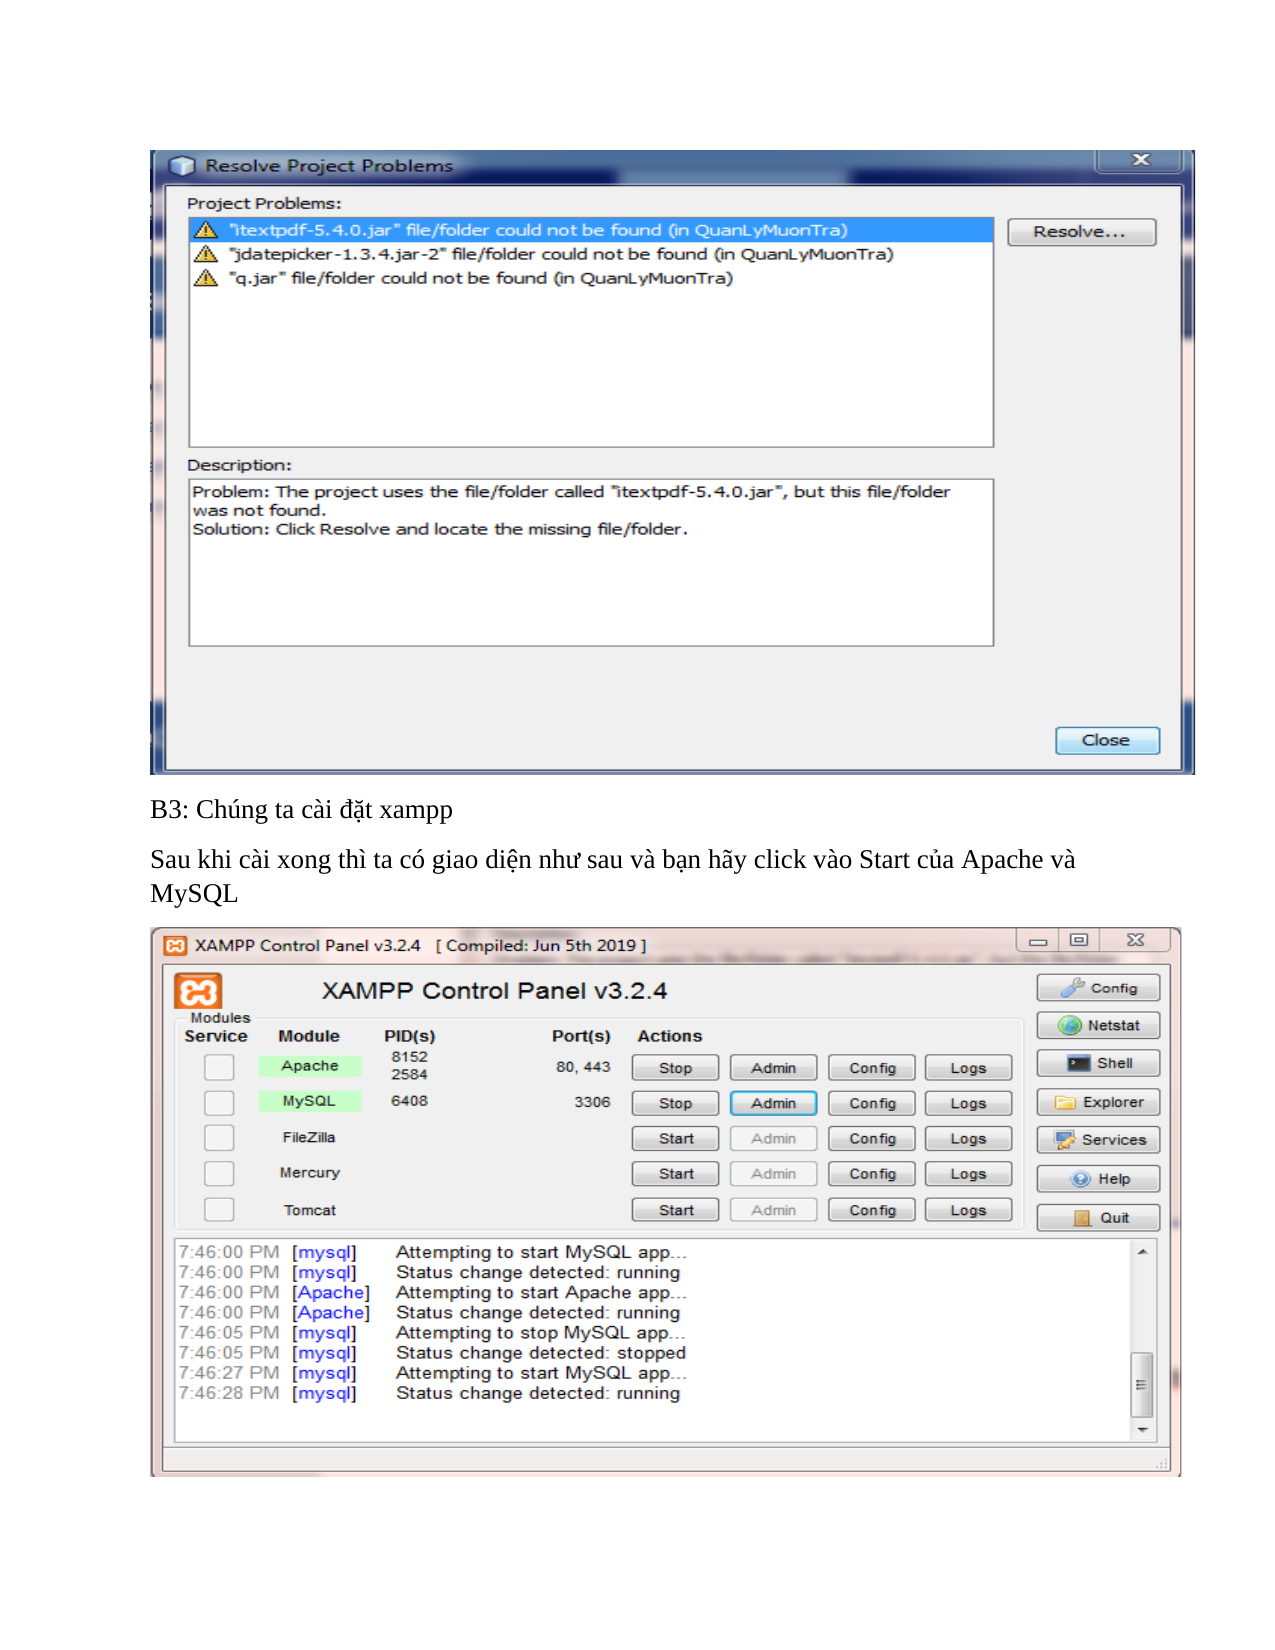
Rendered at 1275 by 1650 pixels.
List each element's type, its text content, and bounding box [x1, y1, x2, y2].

picture [150, 150, 1196, 775]
picture [150, 927, 1182, 1477]
text B3: Chúng ta cài đặt xampp [150, 793, 1125, 824]
text Sau khi cài xong thì ta có giao diện như sau và bạn hãy click vào Start của Apache và MySQL [150, 843, 1125, 908]
